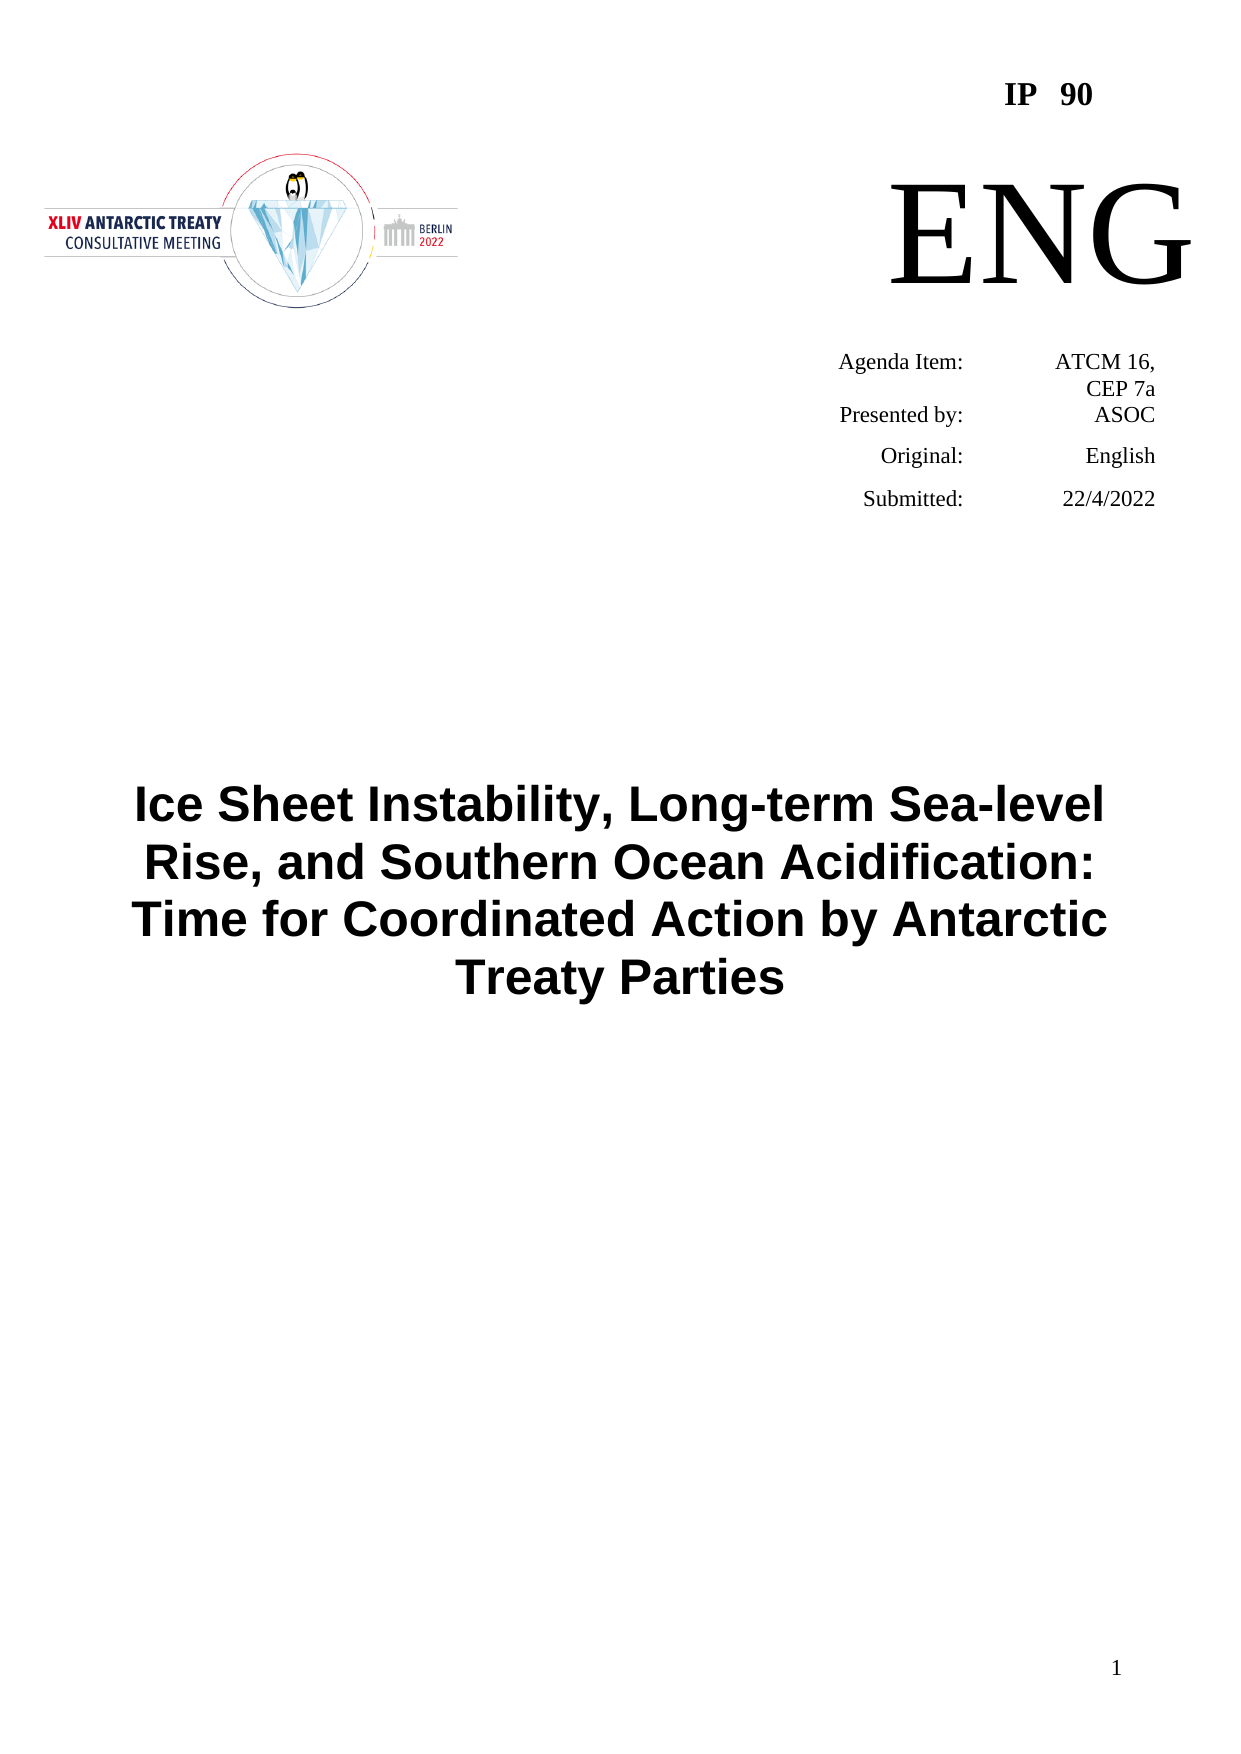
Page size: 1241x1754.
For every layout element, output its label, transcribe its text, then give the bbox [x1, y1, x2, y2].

title Ice Sheet Instability, Long-term Sea-level Rise, and Southern Ocean Acidification: Time for Coordinated Action by Antarctic Treaty Parties [118, 774, 1122, 1004]
picture [44, 112, 458, 349]
